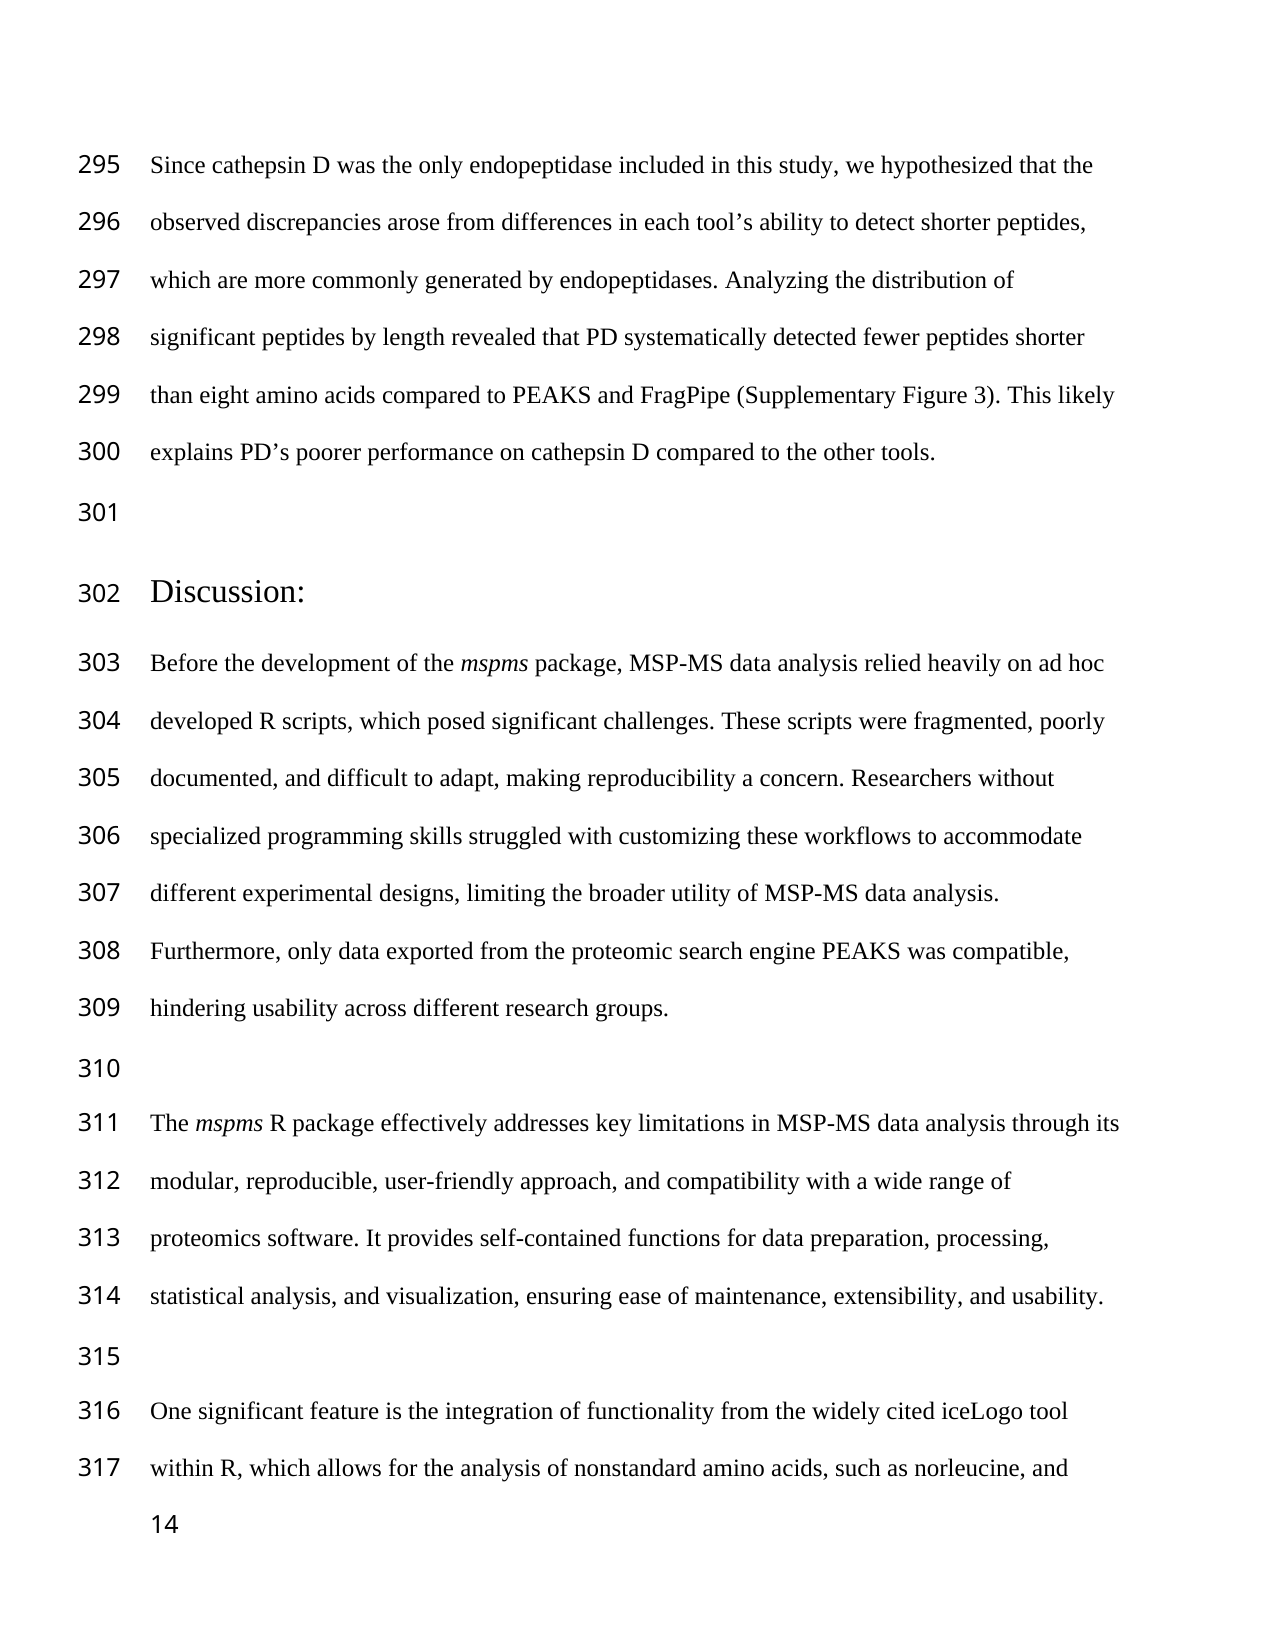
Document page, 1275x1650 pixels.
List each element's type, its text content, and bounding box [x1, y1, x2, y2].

text Since cathepsin D was the only endopeptidase included in this study, we hypothesized that the observed discrepancies arose from differences in each tool’s ability to detect shorter peptides, which are more commonly generated by endopeptidases. Analyzing the distribution of significant peptides by length revealed that PD systematically detected fewer peptides shorter than eight amino acids compared to PEAKS and FragPipe (Supplementary Figure 3). This likely explains PD’s poorer performance on cathepsin D compared to the other tools. [150, 150, 1125, 466]
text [150, 1396, 1125, 1482]
text Discussion: [150, 572, 1125, 610]
text The mspms R package effectively addresses key limitations in MSP-MS data analysis through its modular, reproducible, user-friendly approach, and compatibility with a wide range of proteomics software. It provides self-contained functions for data preparation, processing, statistical analysis, and visualization, ensuring ease of maintenance, extensibility, and usability. [150, 1108, 1125, 1309]
text Before the development of the mspms package, MSP-MS data analysis relied heavily on ad hoc developed R scripts, which posed significant challenges. These scripts were fragmented, poorly documented, and difficult to adapt, making reproducibility a concern. Researchers without specialized programming skills struggled with customizing these workflows to accommodate different experimental designs, limiting the broader utility of MSP-MS data analysis. Furthermore, only data exported from the proteomic search engine PEAKS was compatible, hindering usability across different research groups. [150, 648, 1125, 1022]
